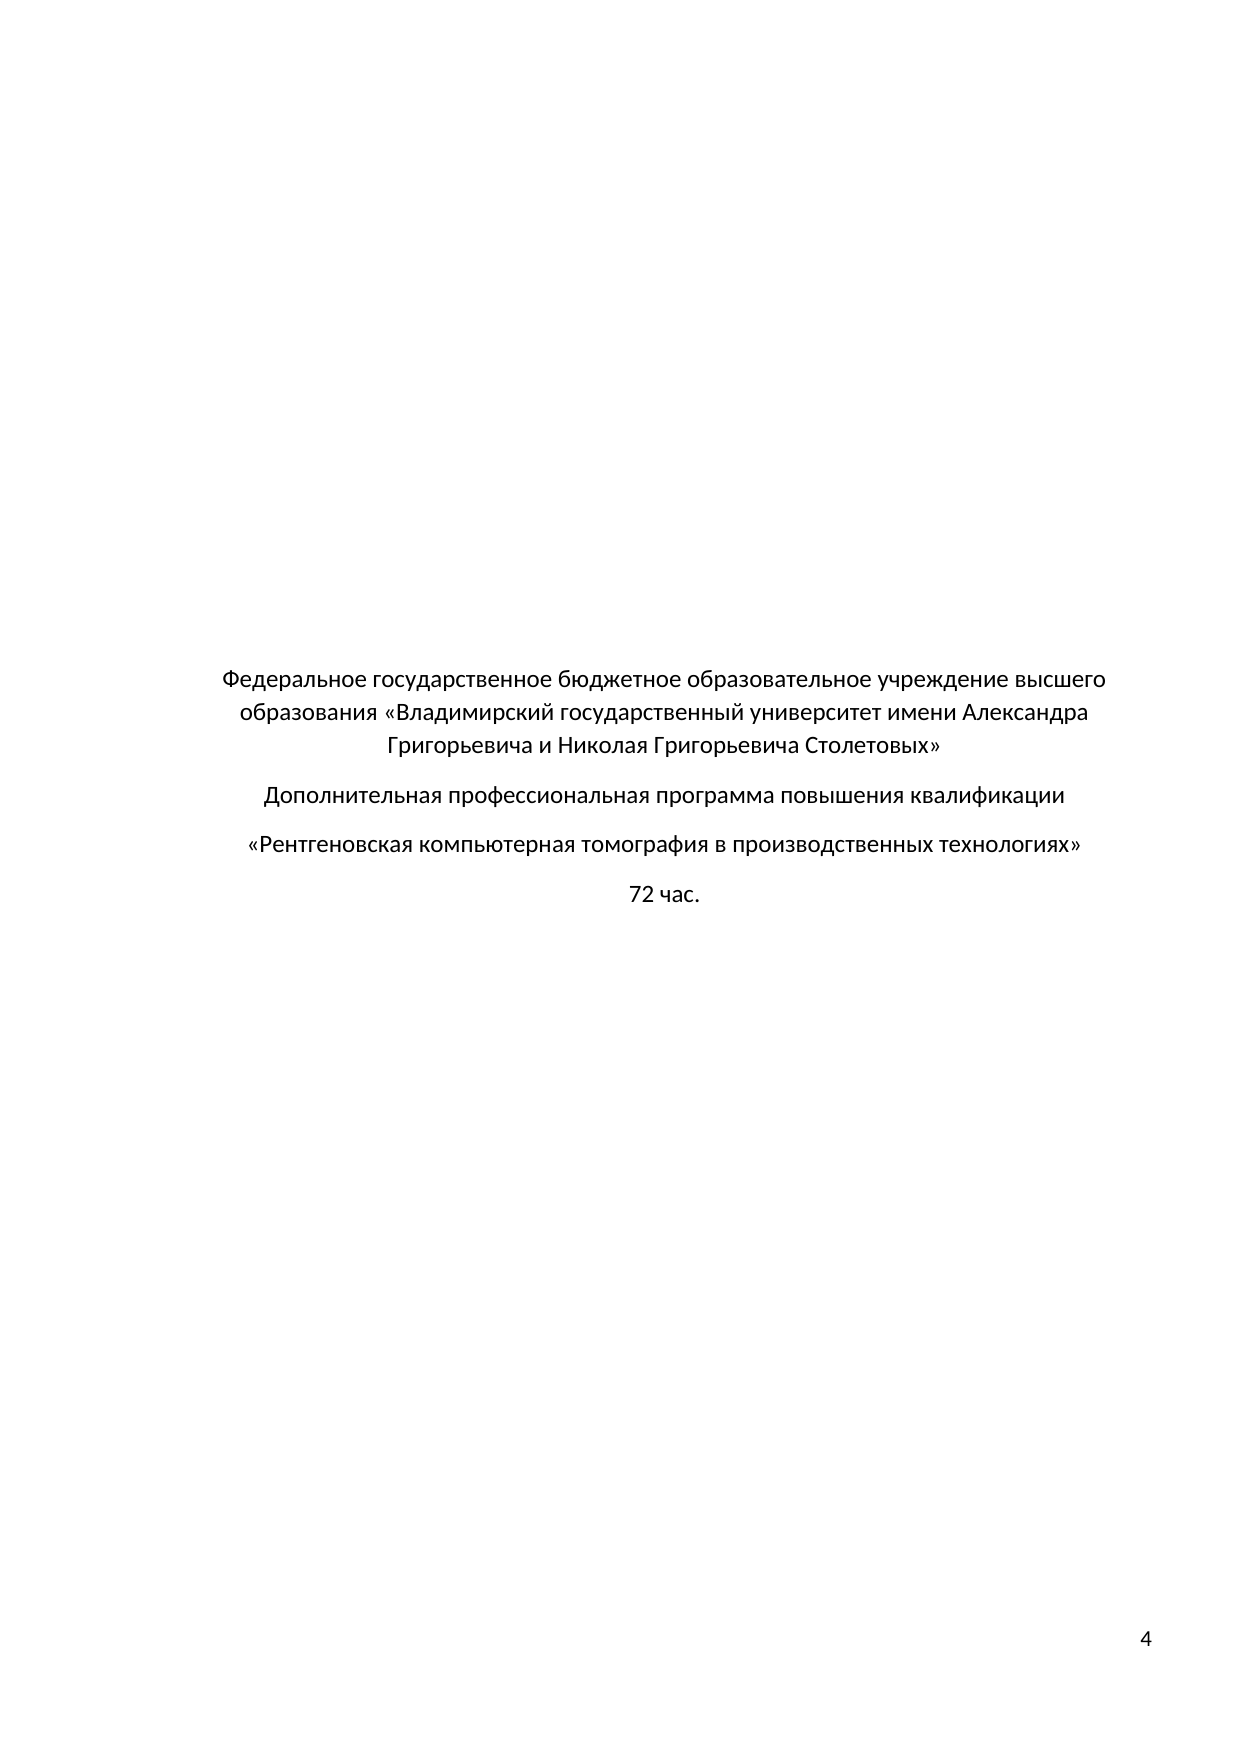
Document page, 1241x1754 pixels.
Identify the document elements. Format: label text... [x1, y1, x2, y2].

text Дополнительная профессиональная программа повышения квалификации [177, 779, 1152, 809]
text 72 час. [177, 878, 1152, 909]
text Федеральное государственное бюджетное образовательное учреждение высшего образования «Владимирский государственный университет имени Александра Григорьевича и Николая Григорьевича Столетовых» [177, 663, 1152, 760]
text «Рентгеновская компьютерная томография в производственных технологиях» [177, 828, 1152, 859]
